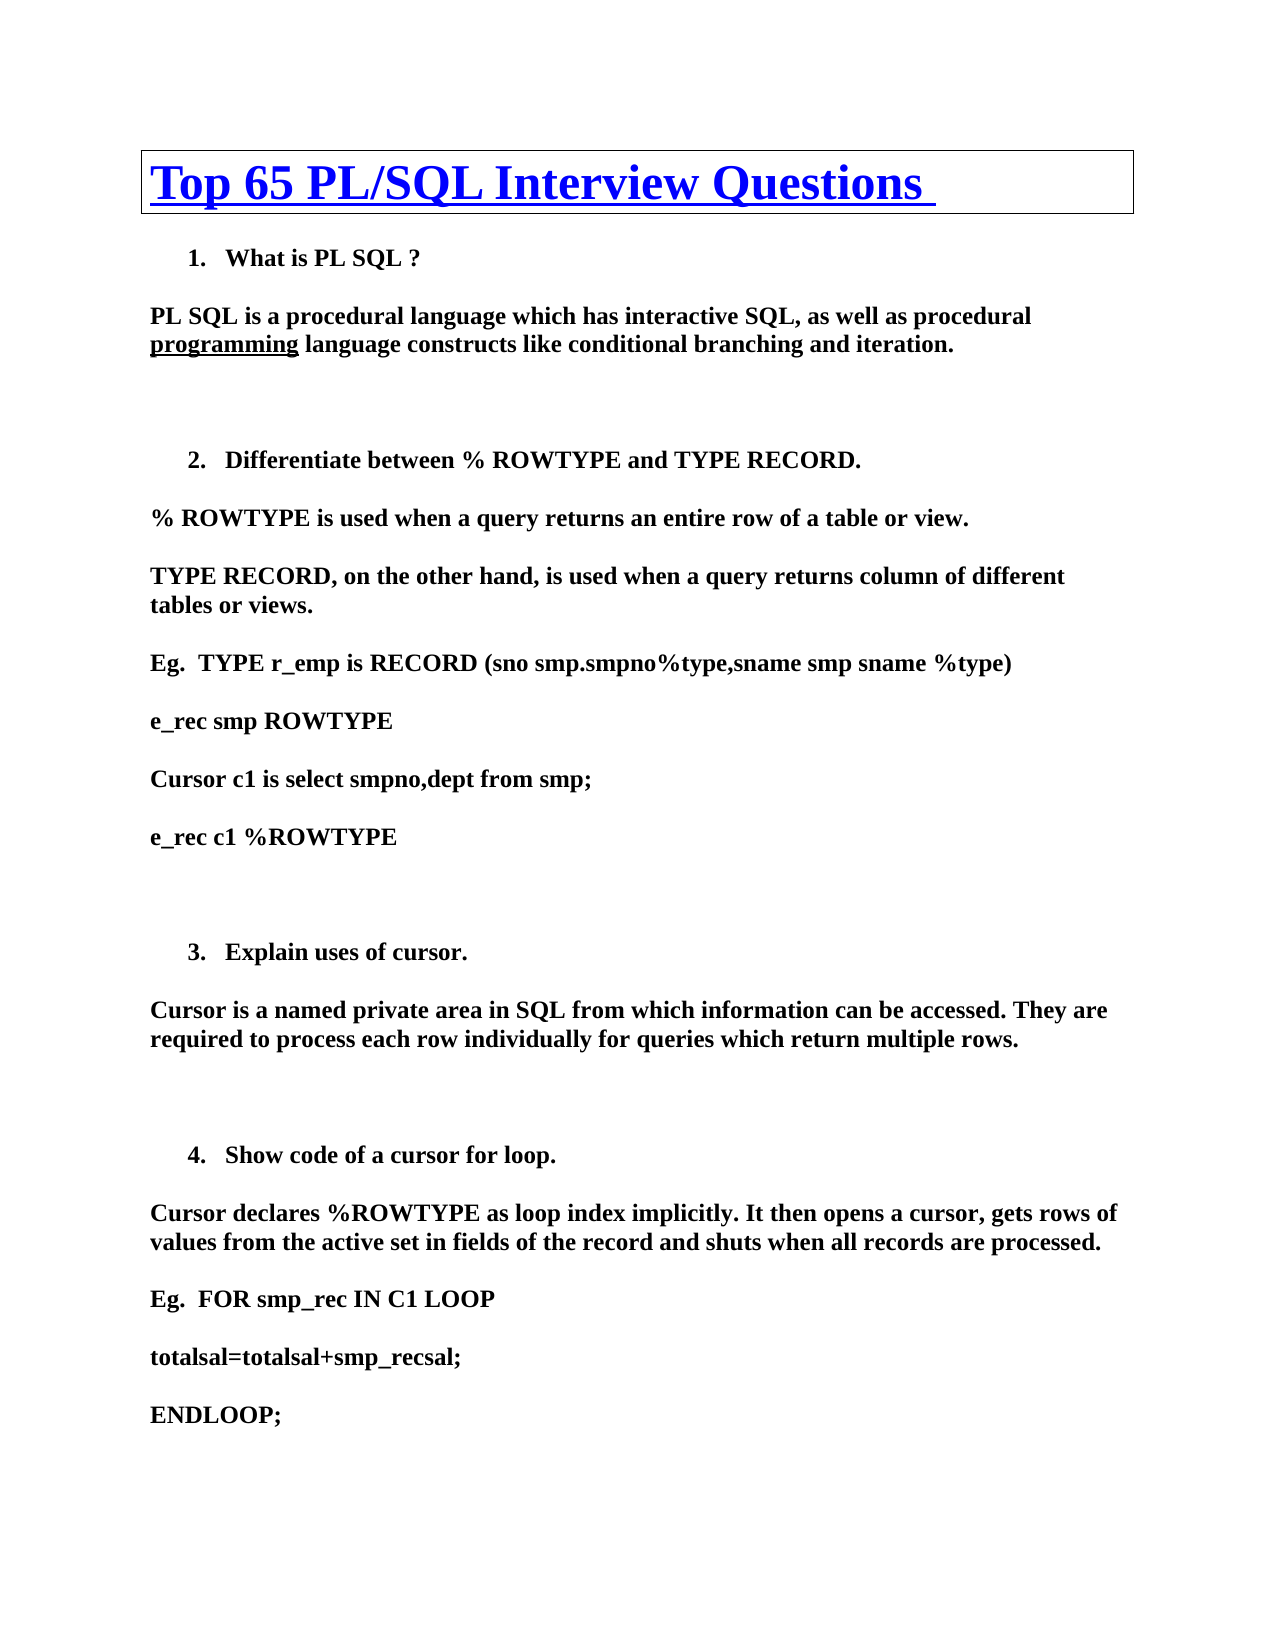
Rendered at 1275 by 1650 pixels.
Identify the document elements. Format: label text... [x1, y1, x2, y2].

list Show code of a cursor for loop. [187, 1140, 1125, 1169]
text e_rec smp ROWTYPE [150, 706, 1125, 734]
text Top 65 PL/SQL Interview Questions [142, 151, 1133, 213]
text Cursor declares %ROWTYPE as loop index implicitly. It then opens a cursor, gets rows of values from the active set in fields of the record and shuts when all records are processed. [150, 1198, 1125, 1255]
text e_rec c1 %ROWTYPE [150, 822, 1125, 850]
text Cursor c1 is select smpno,dept from smp; [150, 764, 1125, 792]
text Eg. FOR smp_rec IN C1 LOOP [150, 1284, 1125, 1313]
text TYPE RECORD, on the other hand, is used when a query returns column of different tables or views. [150, 561, 1125, 619]
list Differentiate between % ROWTYPE and TYPE RECORD. [187, 445, 1125, 474]
text % ROWTYPE is used when a query returns an entire row of a table or view. [150, 503, 1125, 532]
text totalsal=totalsal+smp_recsal; [150, 1342, 1125, 1371]
text Cursor is a named private area in SQL from which information can be accessed. They are required to process each row individually for queries which return multiple rows. [150, 995, 1125, 1053]
text PL SQL is a procedural language which has interactive SQL, as well as procedural programming language constructs like conditional branching and iteration. [150, 301, 1125, 358]
text Eg. TYPE r_emp is RECORD (sno smp.smpno%type,sname smp sname %type) [150, 648, 1125, 677]
text ENDLOOP; [150, 1400, 1125, 1429]
list Explain uses of cursor. [187, 937, 1125, 966]
list What is PL SQL ? [187, 243, 1125, 272]
